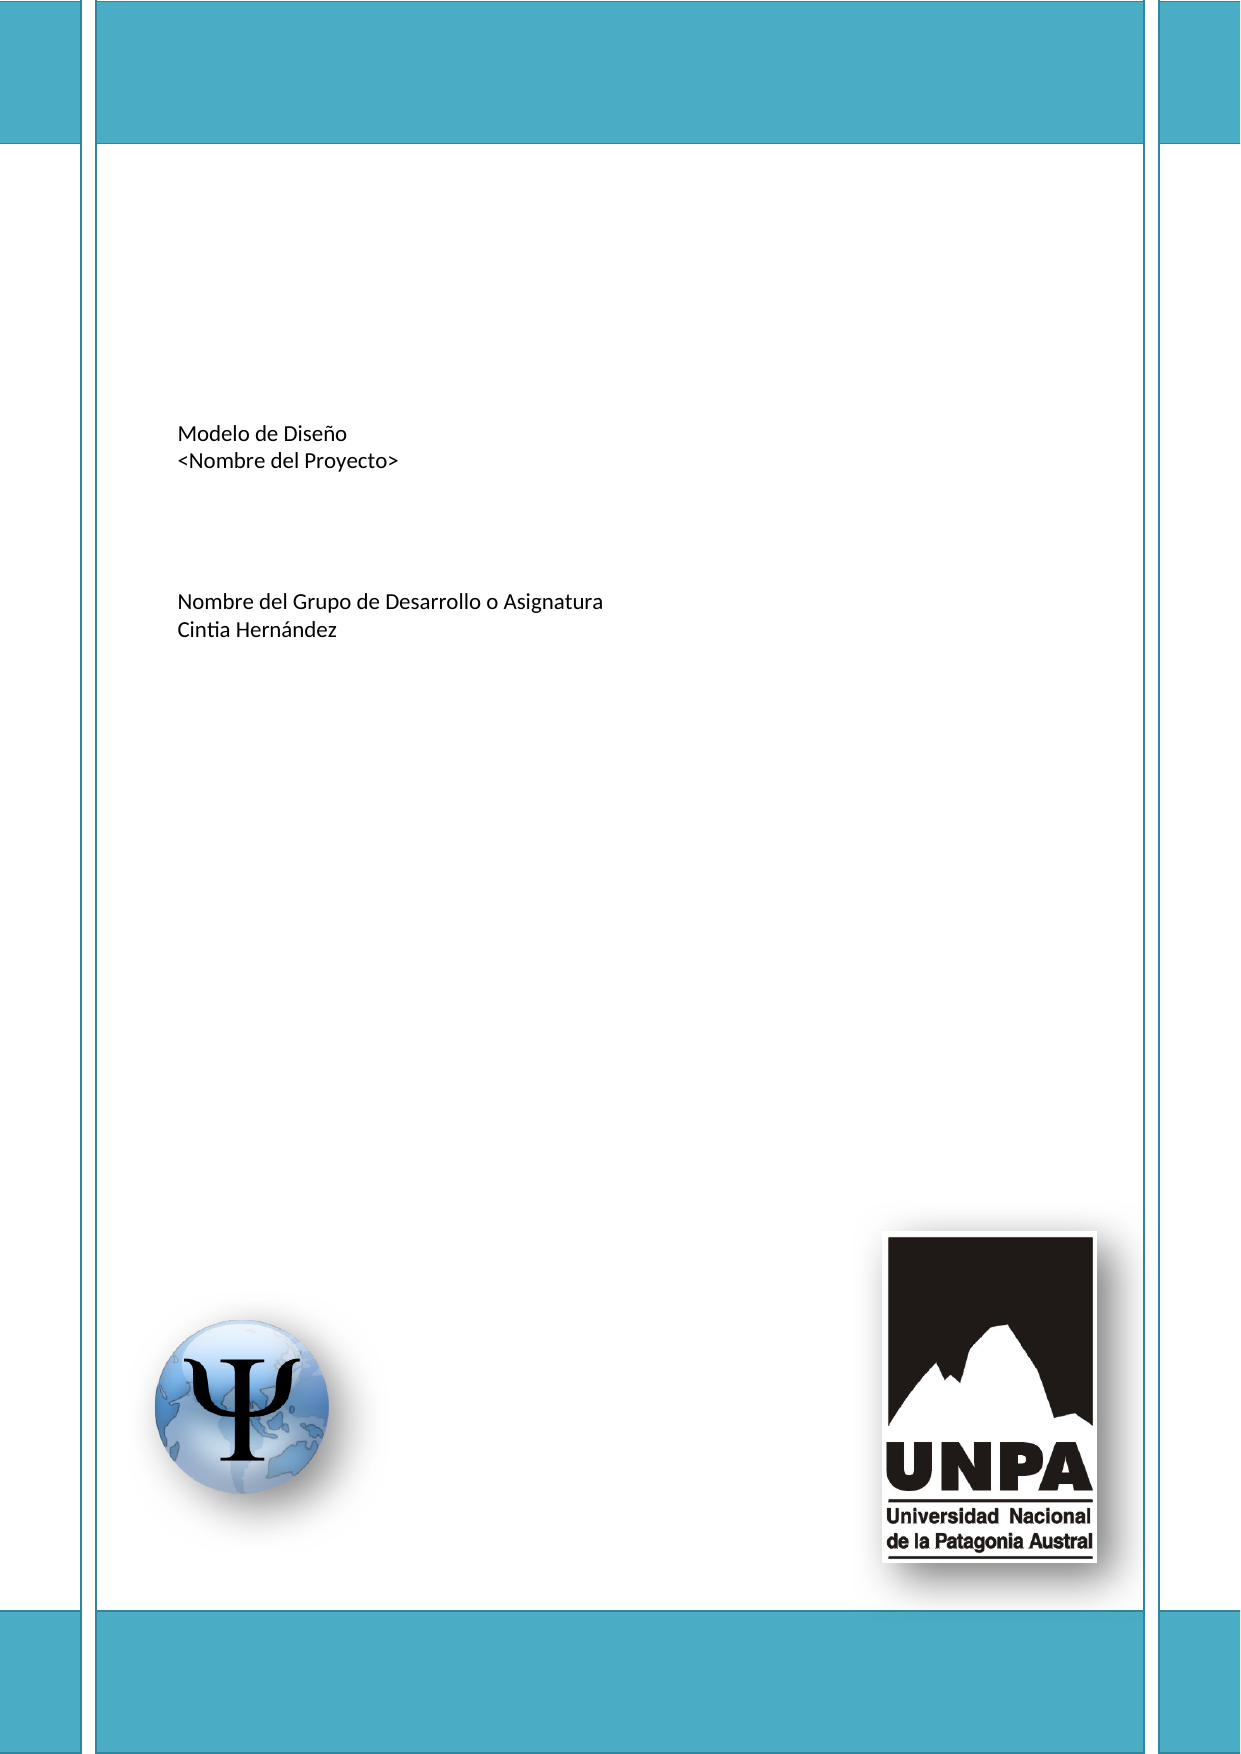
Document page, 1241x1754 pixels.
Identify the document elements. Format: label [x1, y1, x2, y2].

picture [142, 1307, 340, 1505]
picture [882, 1231, 1097, 1563]
